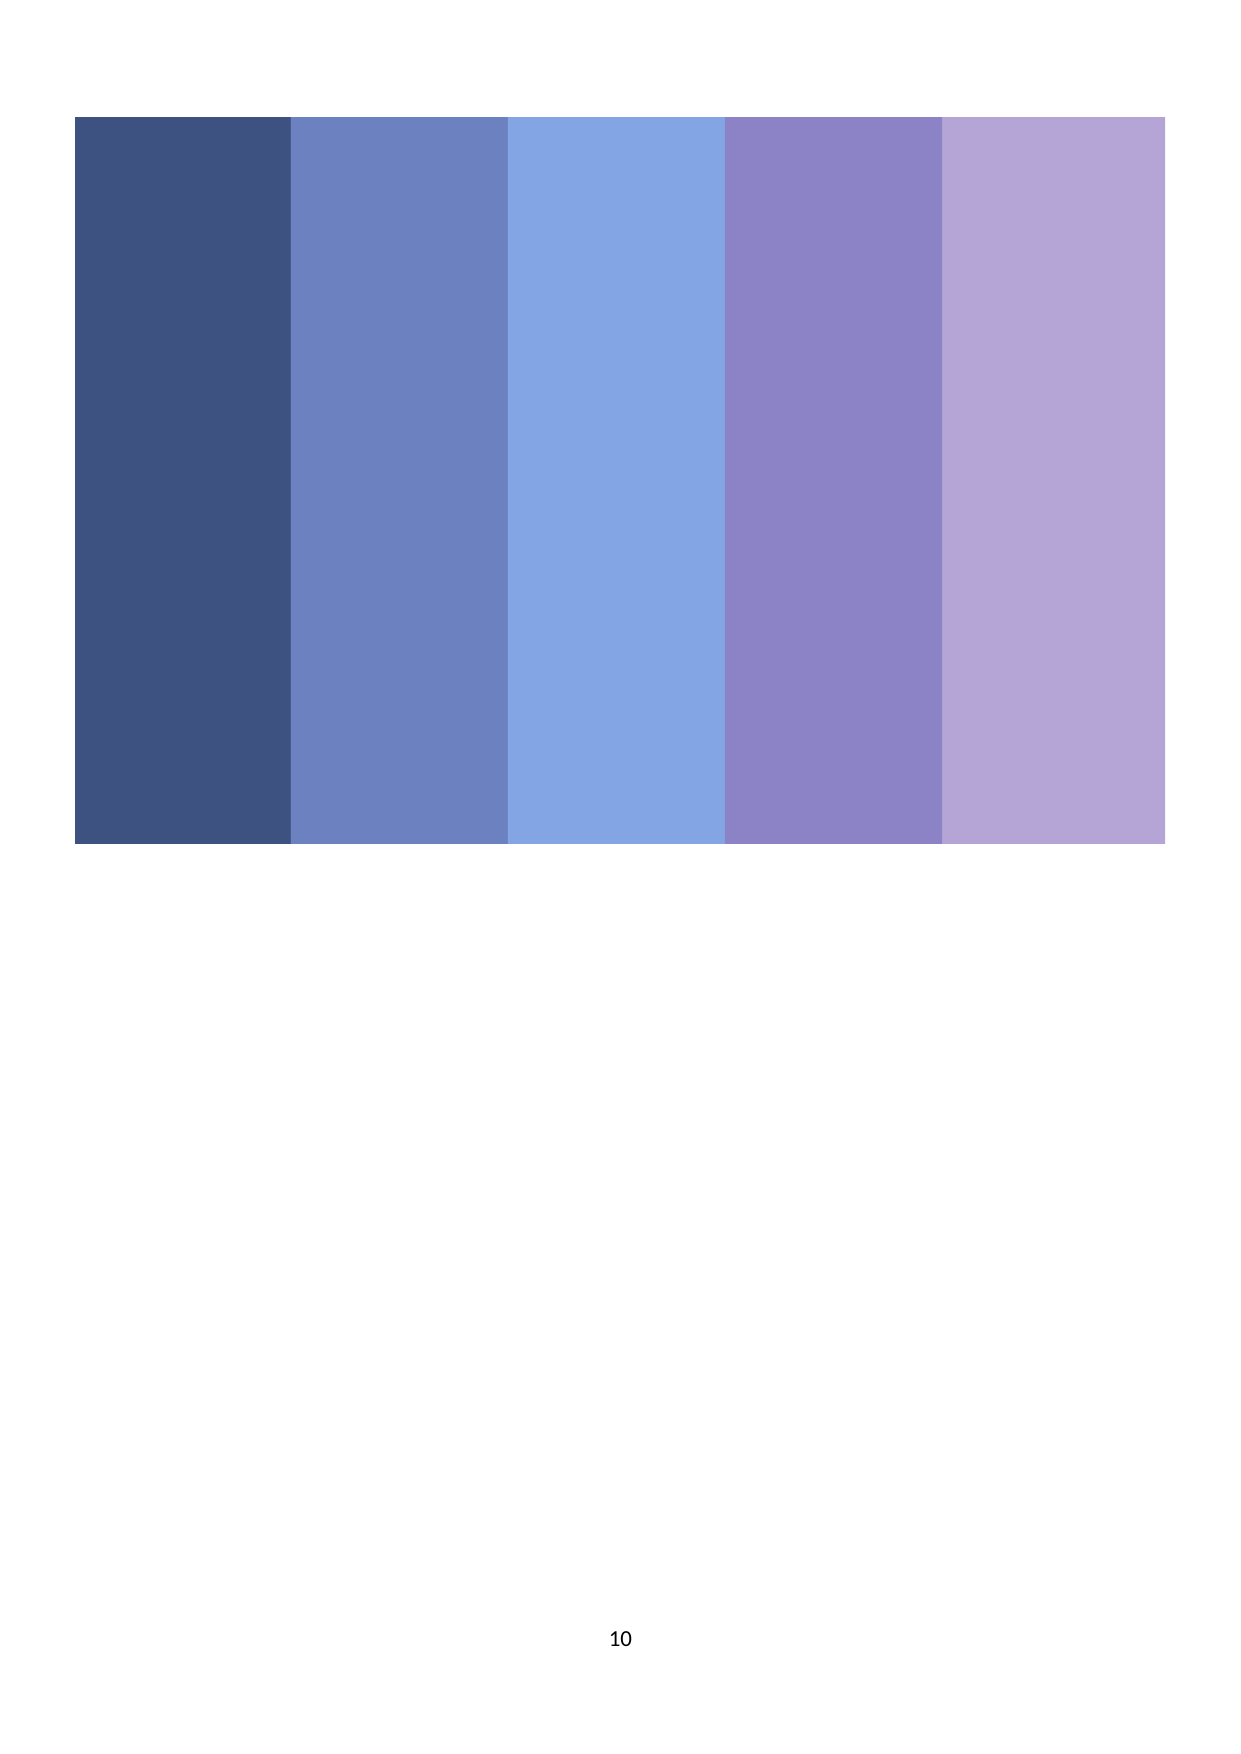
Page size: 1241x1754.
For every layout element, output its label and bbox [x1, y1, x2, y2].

picture [75, 117, 1166, 844]
